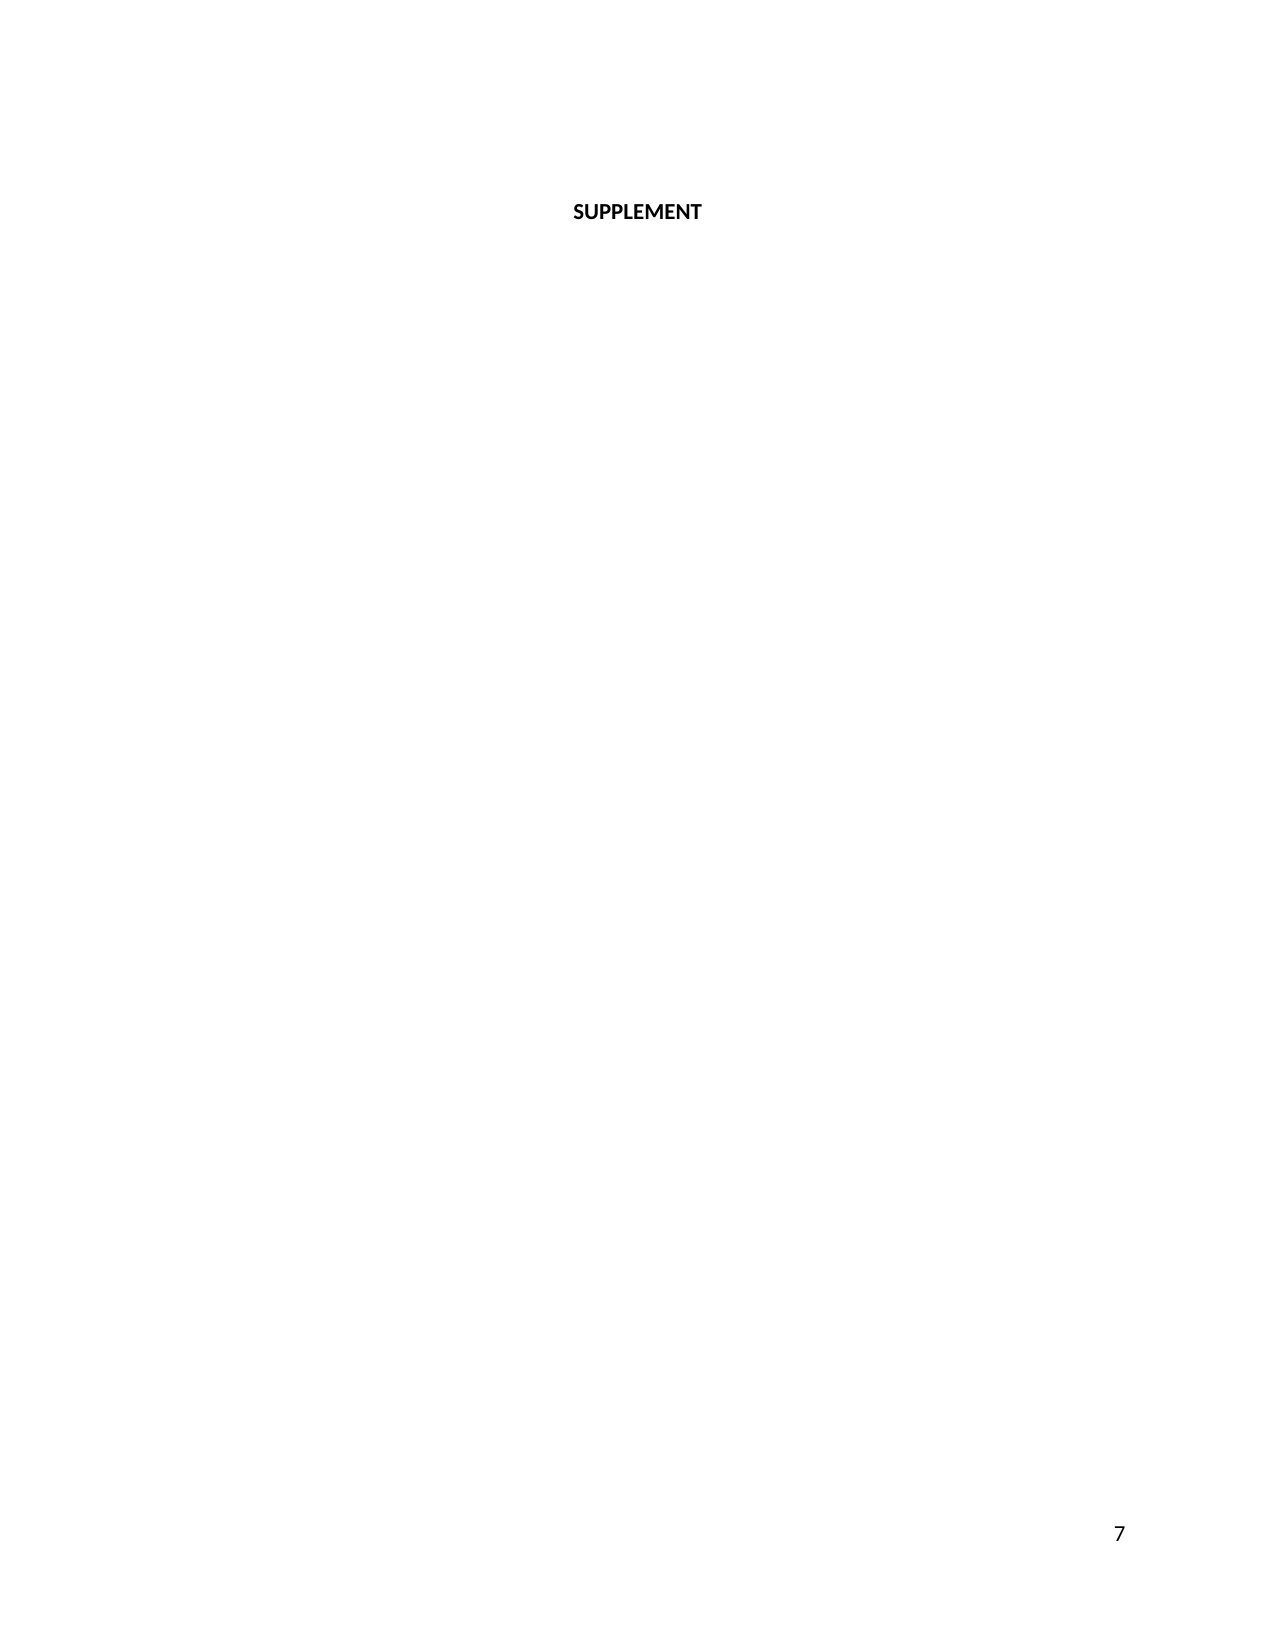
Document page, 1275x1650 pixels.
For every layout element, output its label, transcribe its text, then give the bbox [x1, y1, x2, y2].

text SUPPLEMENT [150, 197, 1125, 225]
